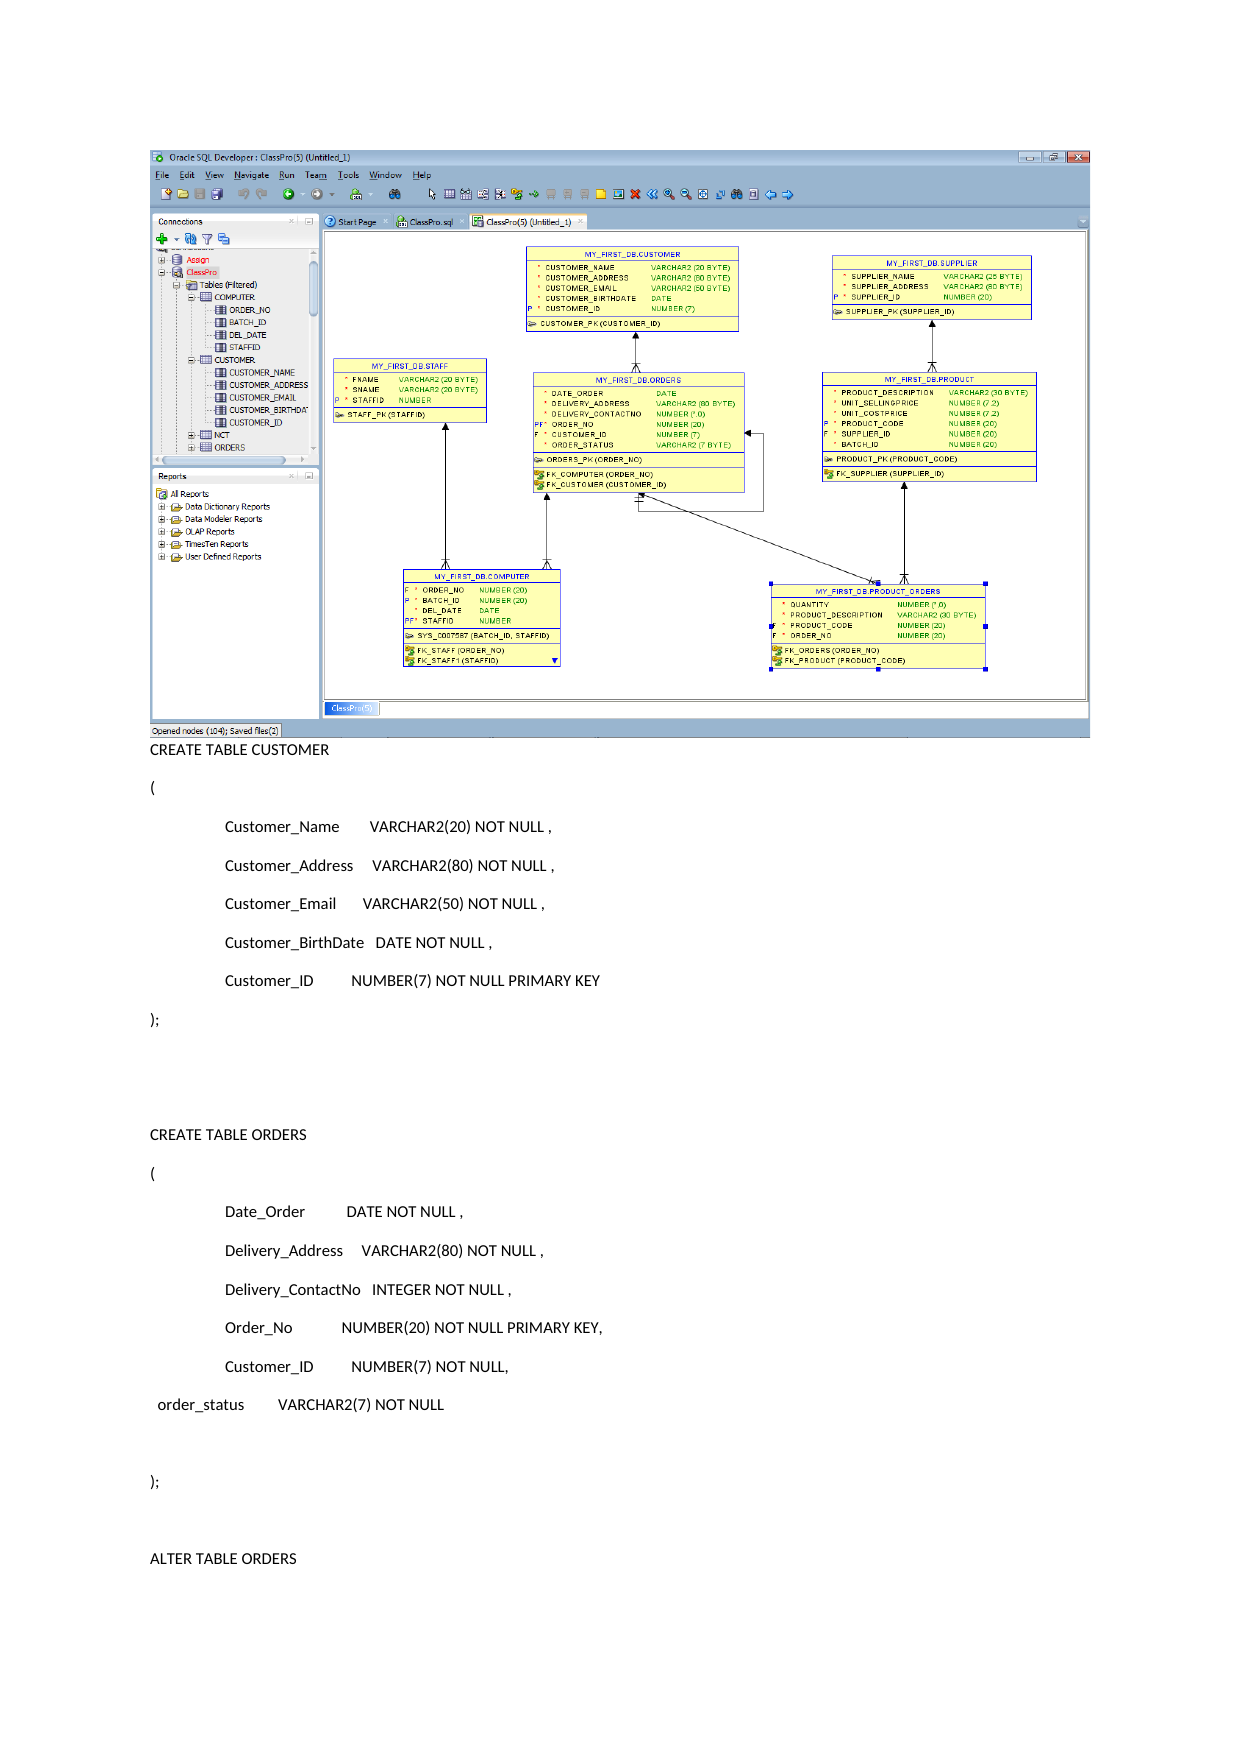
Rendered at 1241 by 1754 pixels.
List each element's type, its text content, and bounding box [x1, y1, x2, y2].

text ( [150, 778, 1090, 798]
text CREATE TABLE CUSTOMER [150, 738, 1090, 759]
text order_status VARCHAR2(7) NOT NULL [150, 1394, 1090, 1415]
text Customer_ID NUMBER(7) NOT NULL, [150, 1356, 1090, 1376]
text Delivery_ContactNo INTEGER NOT NULL , [150, 1279, 1090, 1299]
text Delivery_Address VARCHAR2(80) NOT NULL , [150, 1240, 1090, 1261]
text Customer_Email VARCHAR2(50) NOT NULL , [150, 893, 1090, 914]
text Date_Order DATE NOT NULL , [150, 1202, 1090, 1222]
text Customer_ID NUMBER(7) NOT NULL PRIMARY KEY [150, 970, 1090, 991]
text ALTER TABLE ORDERS [150, 1548, 1090, 1569]
picture [150, 150, 1091, 738]
text ); [150, 1471, 1090, 1492]
text Customer_Name VARCHAR2(20) NOT NULL , [150, 816, 1090, 837]
text Customer_BirthDate DATE NOT NULL , [150, 932, 1090, 952]
text ( [150, 1163, 1090, 1183]
text Order_No NUMBER(20) NOT NULL PRIMARY KEY, [150, 1317, 1090, 1338]
text Customer_Address VARCHAR2(80) NOT NULL , [150, 855, 1090, 875]
text CREATE TABLE ORDERS [150, 1124, 1090, 1145]
text ); [150, 1009, 1090, 1029]
